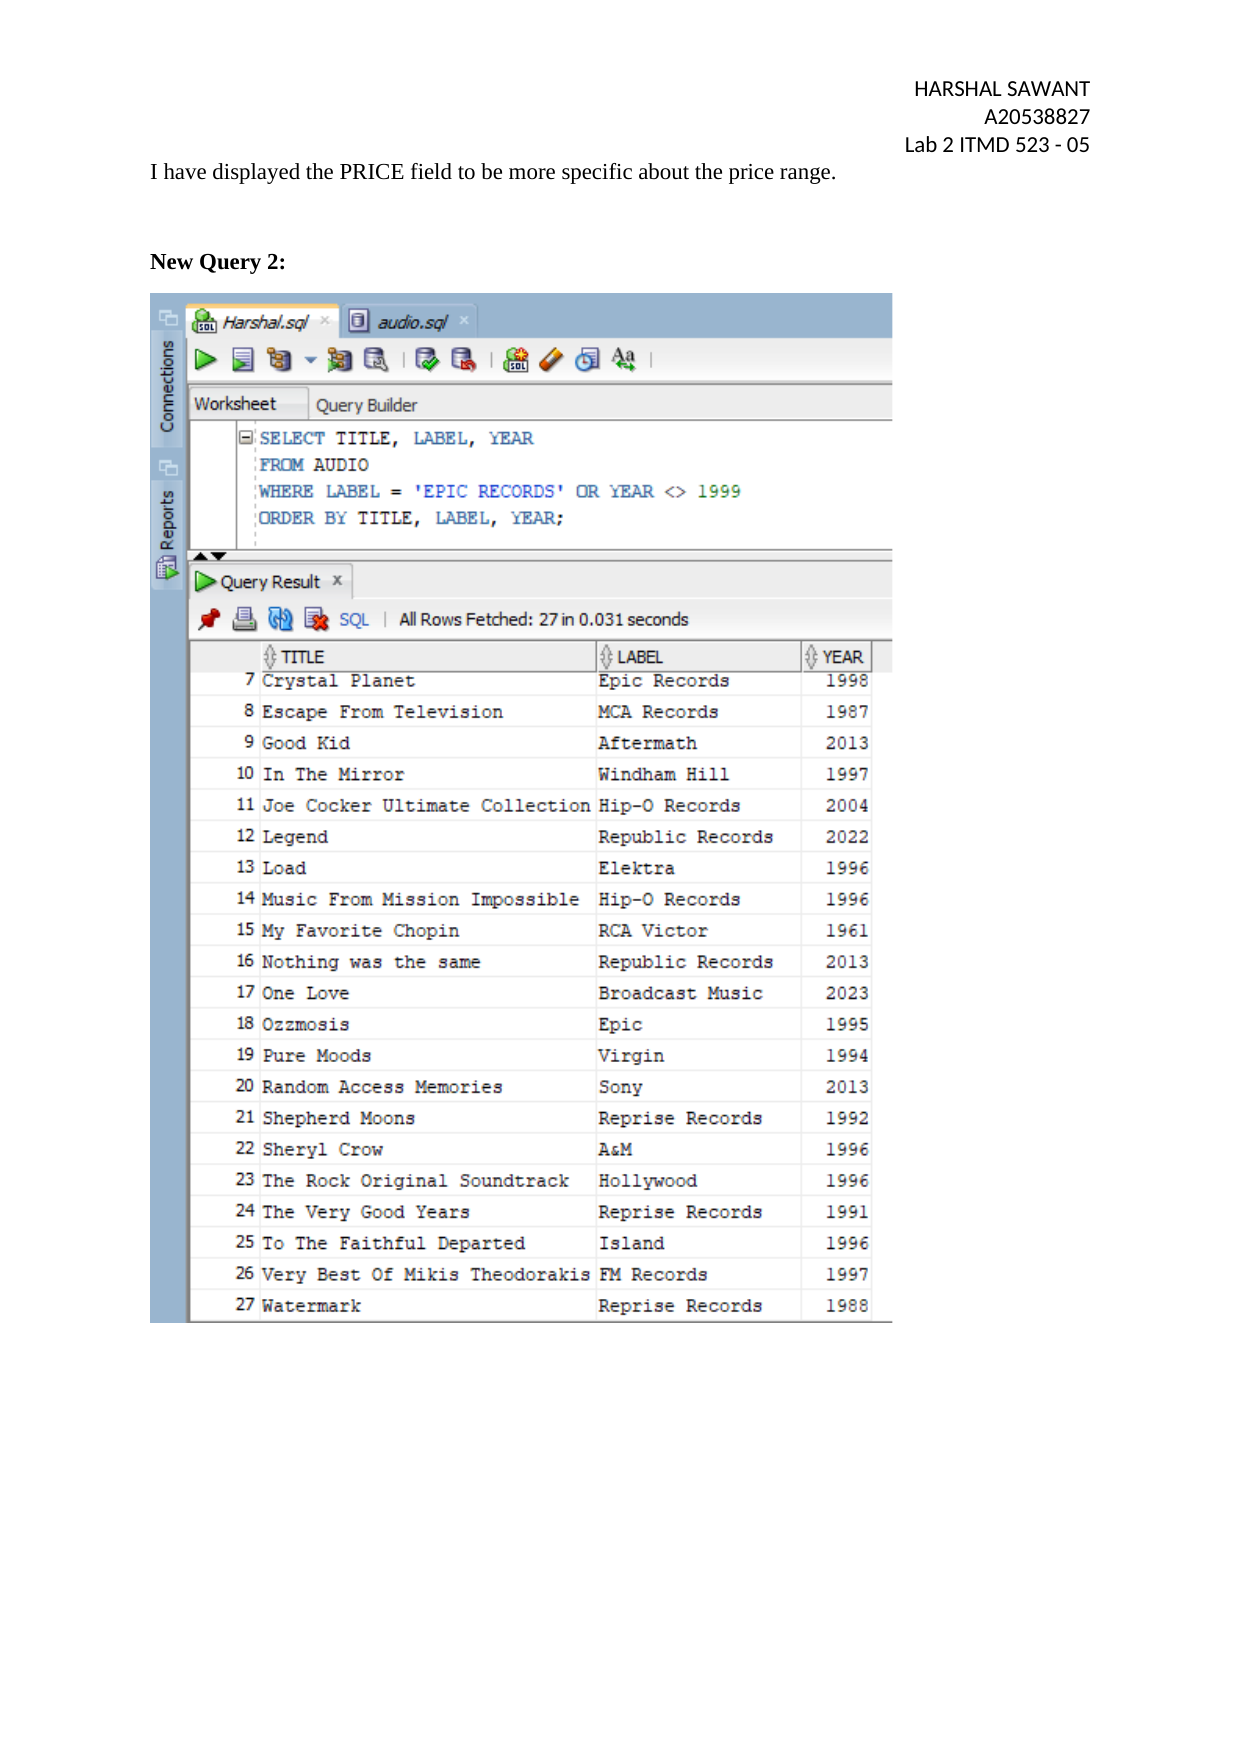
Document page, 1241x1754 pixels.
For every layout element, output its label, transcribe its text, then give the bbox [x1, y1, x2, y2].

text New Query 2: [150, 248, 1090, 274]
picture [150, 293, 893, 1323]
text I have displayed the PRICE field to be more specific about the price range. [150, 158, 1090, 184]
